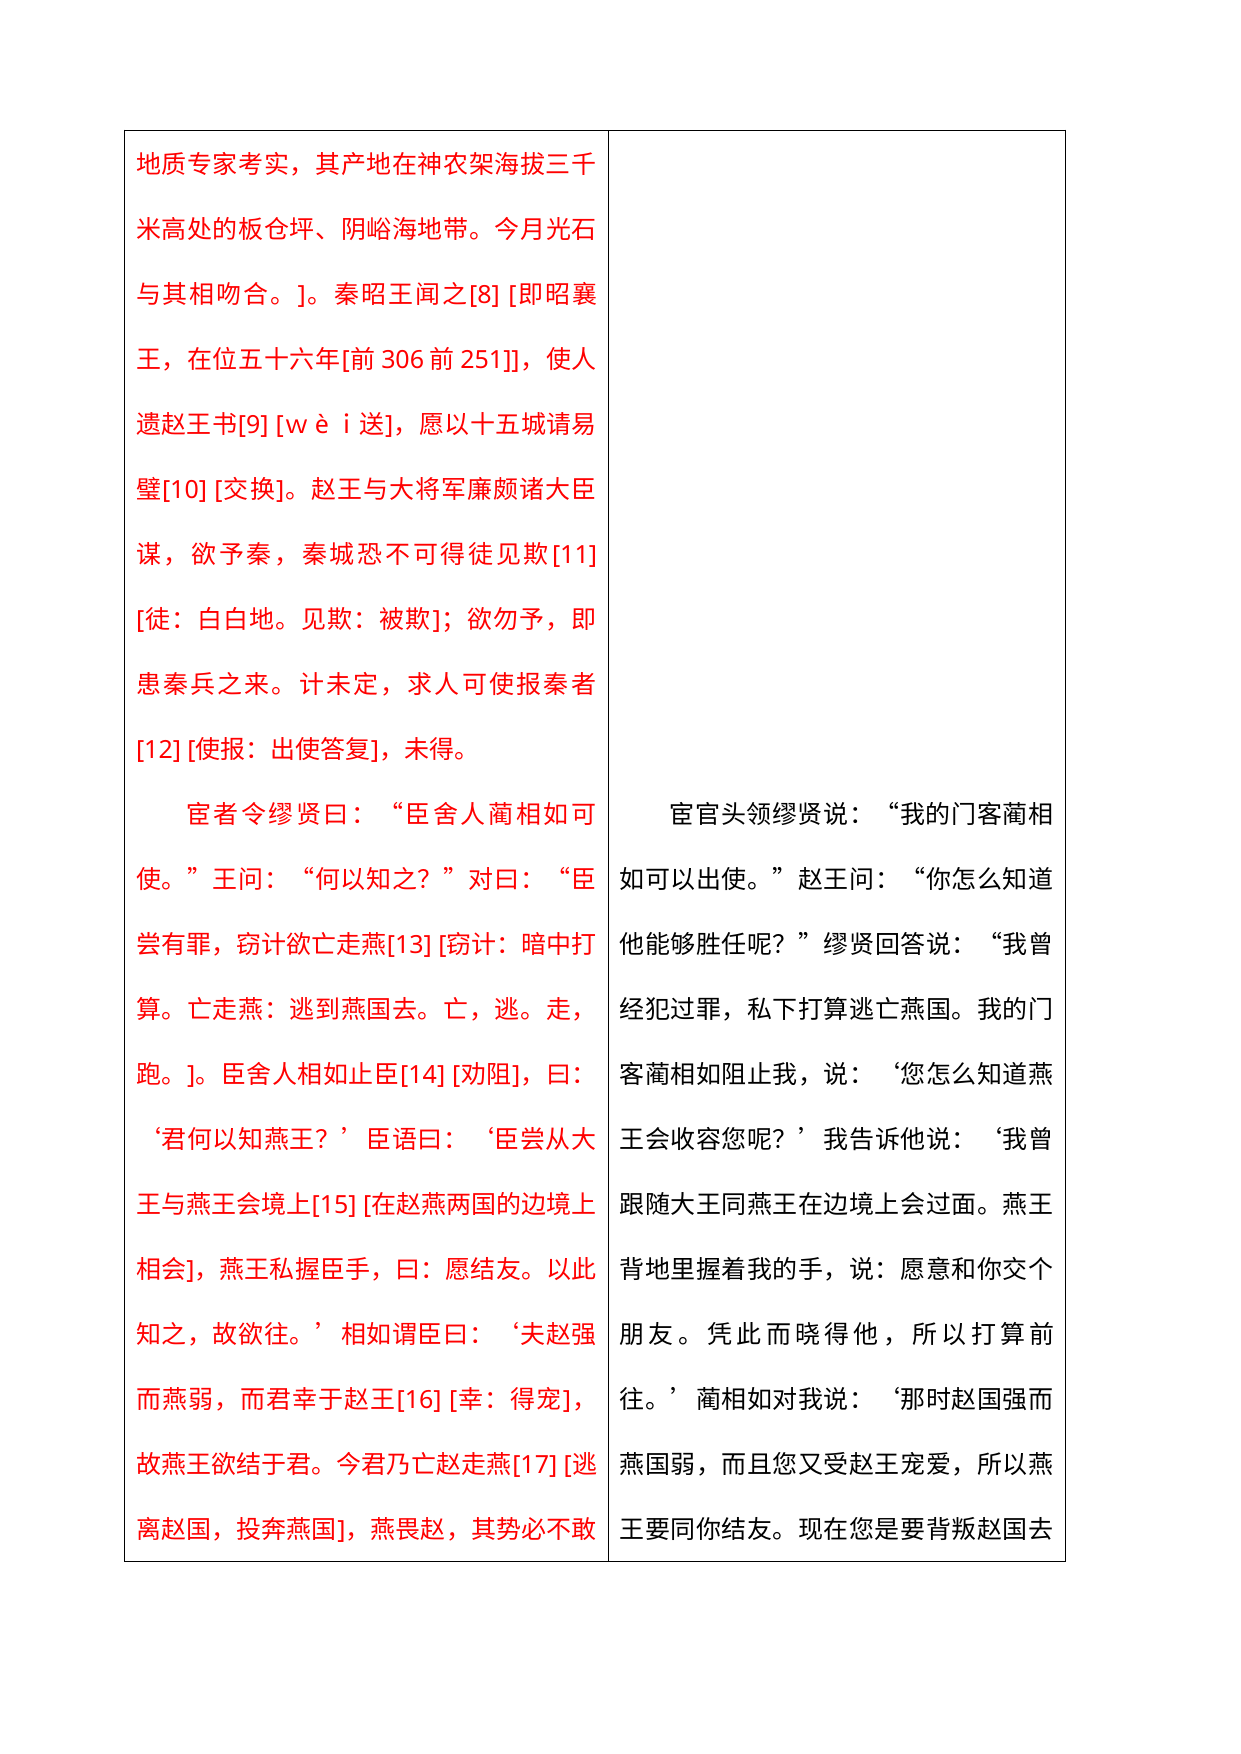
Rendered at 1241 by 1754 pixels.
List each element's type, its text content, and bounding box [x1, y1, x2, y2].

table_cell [125, 131, 608, 1561]
